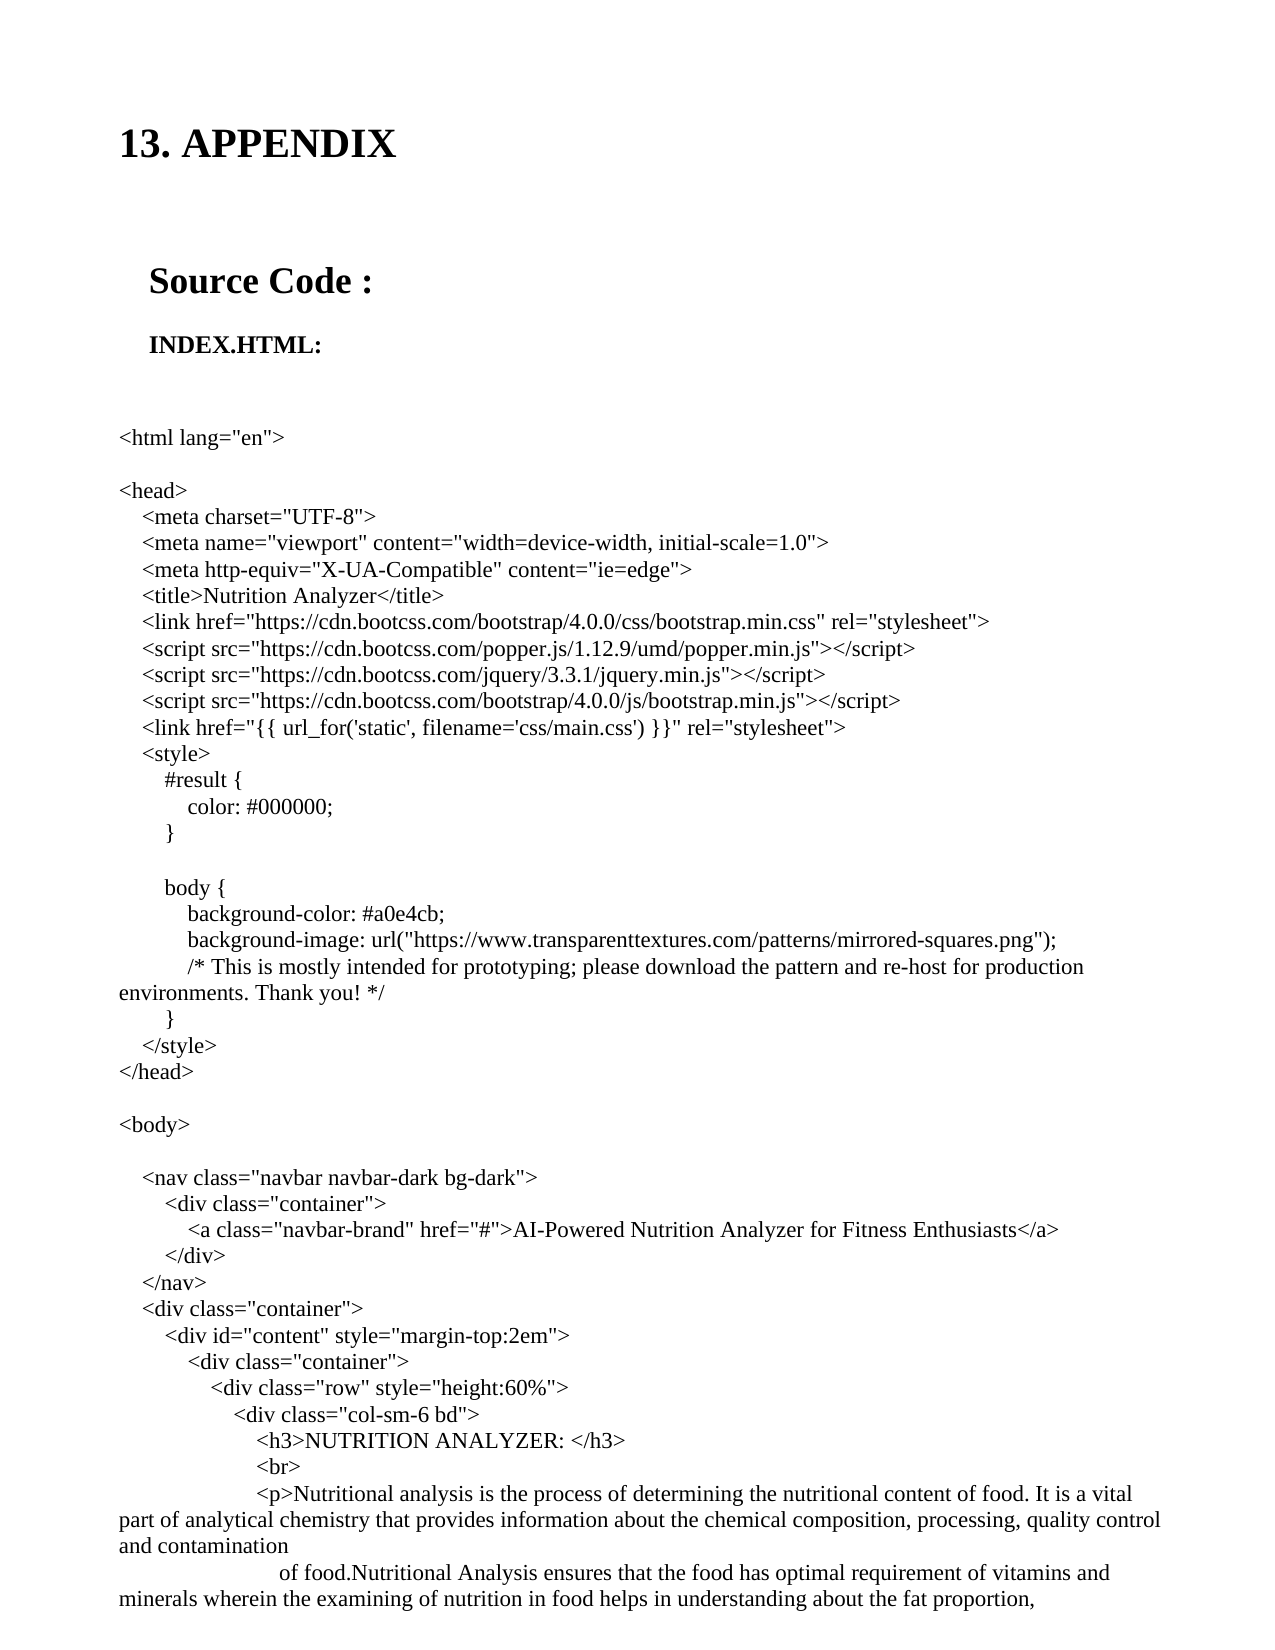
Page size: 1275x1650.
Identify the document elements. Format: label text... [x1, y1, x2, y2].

text </head> [119, 1058, 1169, 1084]
text <meta http-equiv="X-UA-Compatible" content="ie=edge"> [119, 556, 1169, 582]
text <h3>NUTRITION ANALYZER: </h3> [119, 1427, 1169, 1453]
text <div id="content" style="margin-top:2em"> [119, 1322, 1169, 1348]
text <div class="col-sm-6 bd"> [119, 1401, 1169, 1427]
text <link href="{{ url_for('static', filename='css/main.css') }}" rel="stylesheet"> [119, 714, 1169, 740]
text <head> [119, 477, 1169, 503]
text } [119, 819, 1169, 846]
text <div class="container"> [119, 1348, 1169, 1374]
text /* This is mostly intended for prototyping; please download the pattern and re-host for production environments. Thank you! */ [119, 953, 1169, 1005]
text body { [119, 874, 1169, 900]
text <meta charset="UTF-8"> [119, 503, 1169, 529]
text <link href="https://cdn.bootcss.com/bootstrap/4.0.0/css/bootstrap.min.css" rel="stylesheet"> [119, 608, 1169, 635]
text 13. APPENDIX [119, 119, 1169, 167]
text INDEX.HTML: [148, 308, 792, 358]
text <p>Nutritional analysis is the process of determining the nutritional content of food. It is a vital part of analytical chemistry that provides information about the chemical composition, processing, quality control and contamination [119, 1480, 1169, 1559]
text <script src="https://cdn.bootcss.com/popper.js/1.12.9/umd/popper.min.js"></script> [119, 635, 1169, 661]
text Source Code : [148, 258, 792, 302]
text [119, 1559, 1169, 1612]
text <script src="https://cdn.bootcss.com/jquery/3.3.1/jquery.min.js"></script> [119, 661, 1169, 687]
text #result { [119, 767, 1169, 793]
text background-color: #a0e4cb; [119, 900, 1169, 926]
text color: #000000; [119, 793, 1169, 819]
text <div class="container"> [119, 1190, 1169, 1216]
text <nav class="navbar navbar-dark bg-dark"> [119, 1163, 1169, 1190]
text } [119, 1005, 1169, 1032]
text <title>Nutrition Analyzer</title> [119, 582, 1169, 608]
text <script src="https://cdn.bootcss.com/bootstrap/4.0.0/js/bootstrap.min.js"></script> [119, 687, 1169, 714]
text <div class="container"> [119, 1295, 1169, 1322]
text <br> [119, 1453, 1169, 1480]
text <a class="navbar-brand" href="#">AI-Powered Nutrition Analyzer for Fitness Enthusiasts</a> [119, 1216, 1169, 1243]
text background-image: url("https://www.transparenttextures.com/patterns/mirrored-squares.png"); [119, 926, 1169, 953]
text <style> [119, 740, 1169, 767]
text <html lang="en"> [119, 424, 1169, 450]
text <meta name="viewport" content="width=device-width, initial-scale=1.0"> [119, 529, 1169, 556]
text <div class="row" style="height:60%"> [119, 1374, 1169, 1401]
text </div> [119, 1243, 1169, 1269]
text <body> [119, 1111, 1169, 1137]
text </nav> [119, 1269, 1169, 1295]
text </style> [119, 1032, 1169, 1058]
